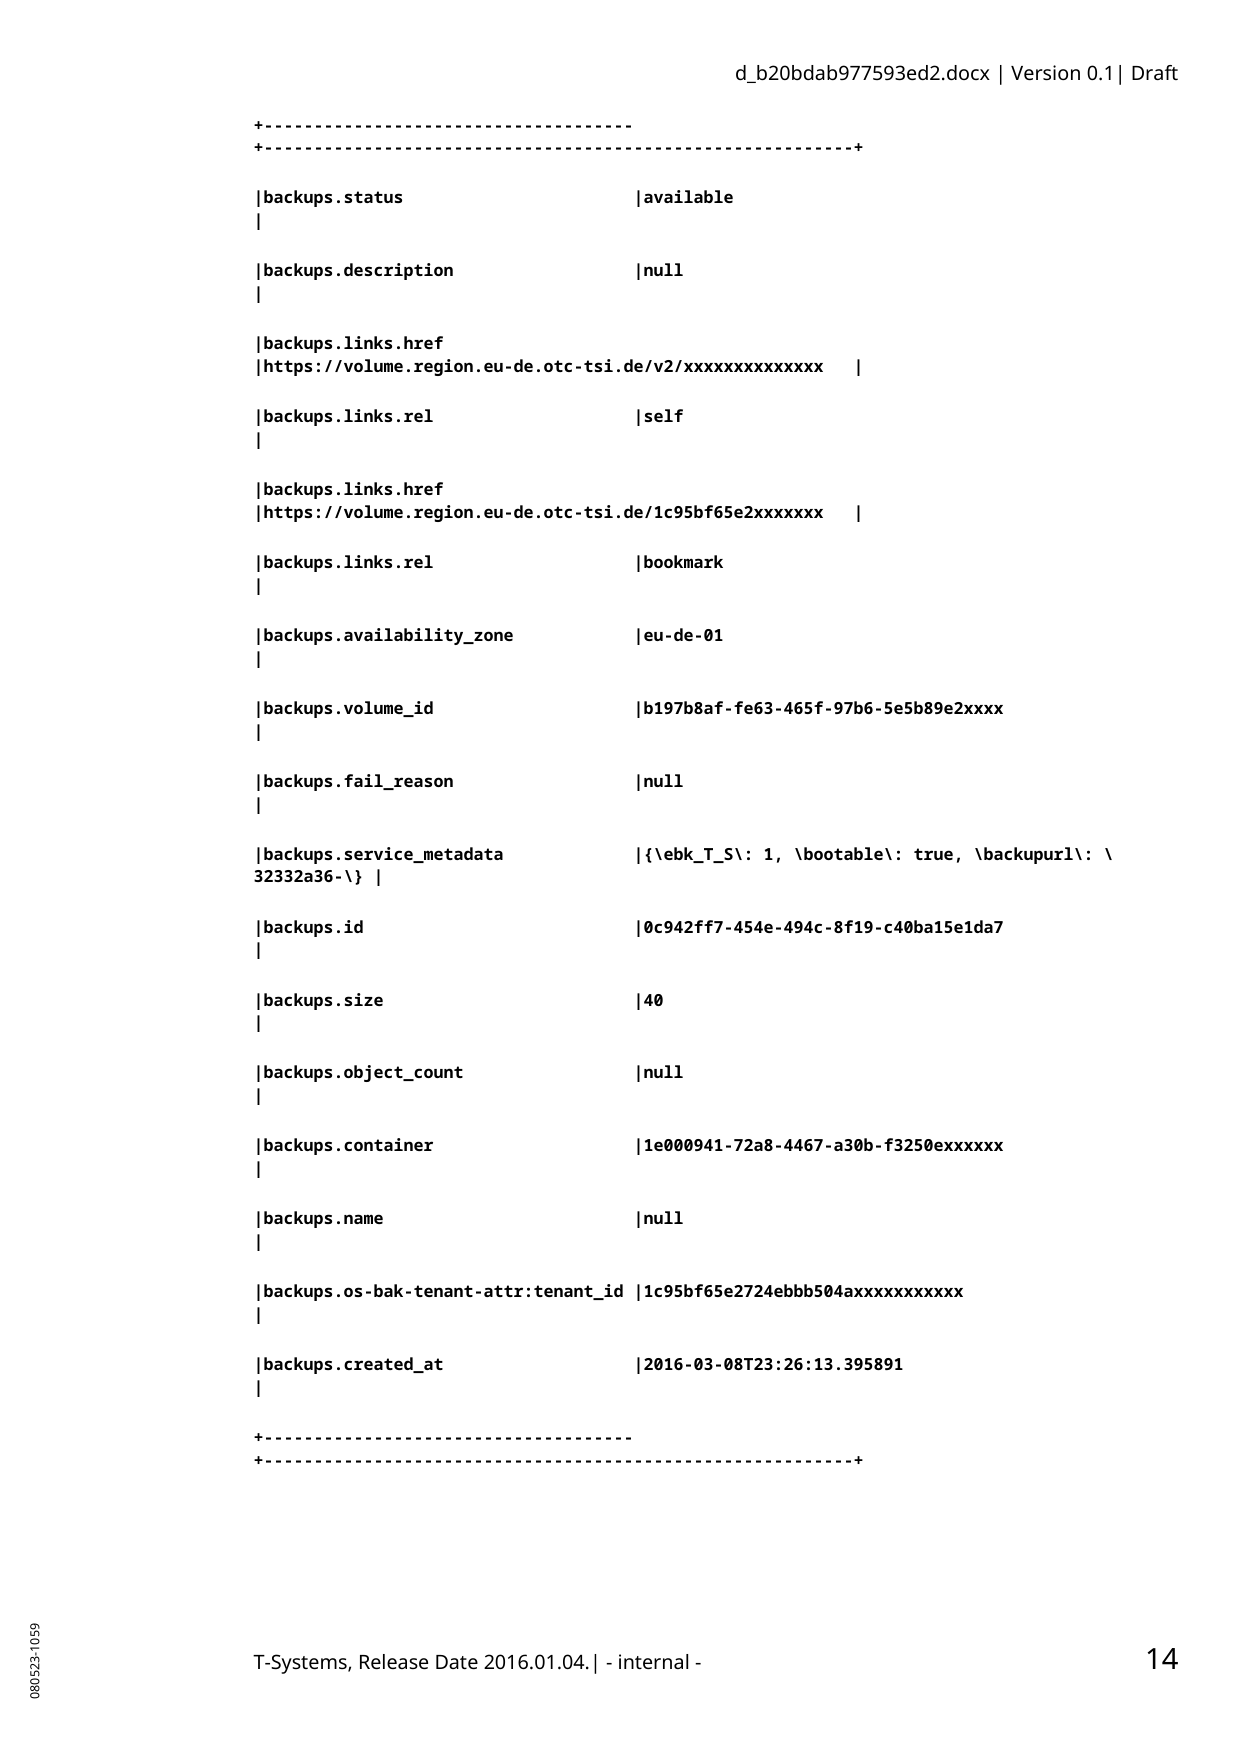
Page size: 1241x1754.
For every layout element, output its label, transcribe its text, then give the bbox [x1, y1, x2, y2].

text |backups.id |0c942ff7-454e-494c-8f19-c40ba15e1da7 | [253, 915, 1178, 961]
text |backups.name |null | [253, 1207, 1178, 1252]
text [253, 113, 1178, 158]
text |backups.os-bak-tenant-attr:tenant_id |1c95bf65e2724ebbb504axxxxxxxxxxx | [253, 1280, 1178, 1325]
text |backups.container |1e000941-72a8-4467-a30b-f3250exxxxxx | [253, 1134, 1178, 1179]
text |backups.object_count |null | [253, 1061, 1178, 1106]
text |backups.links.href |https://volume.region.eu-de.otc-tsi.de/1c95bf65e2xxxxxxx | [253, 478, 1178, 523]
text |backups.description |null | [253, 259, 1178, 304]
text |backups.created_at |2016-03-08T23:26:13.395891 | [253, 1353, 1178, 1398]
text |backups.status |available | [253, 186, 1178, 231]
text |backups.links.href |https://volume.region.eu-de.otc-tsi.de/v2/xxxxxxxxxxxxxx | [253, 332, 1178, 377]
text +-------------------------------------+-----------------------------------------------------------+ [253, 1426, 1178, 1471]
text |backups.service_metadata |{\ebk_T_S\: 1, \bootable\: true, \backupurl\: \32332a36-\} | [253, 842, 1178, 888]
text |backups.volume_id |b197b8af-fe63-465f-97b6-5e5b89e2xxxx | [253, 696, 1178, 742]
text |backups.fail_reason |null | [253, 769, 1178, 815]
text |backups.size |40 | [253, 988, 1178, 1033]
text |backups.availability_zone |eu-de-01 | [253, 623, 1178, 669]
text |backups.links.rel |self | [253, 405, 1178, 450]
text |backups.links.rel |bookmark | [253, 551, 1178, 596]
